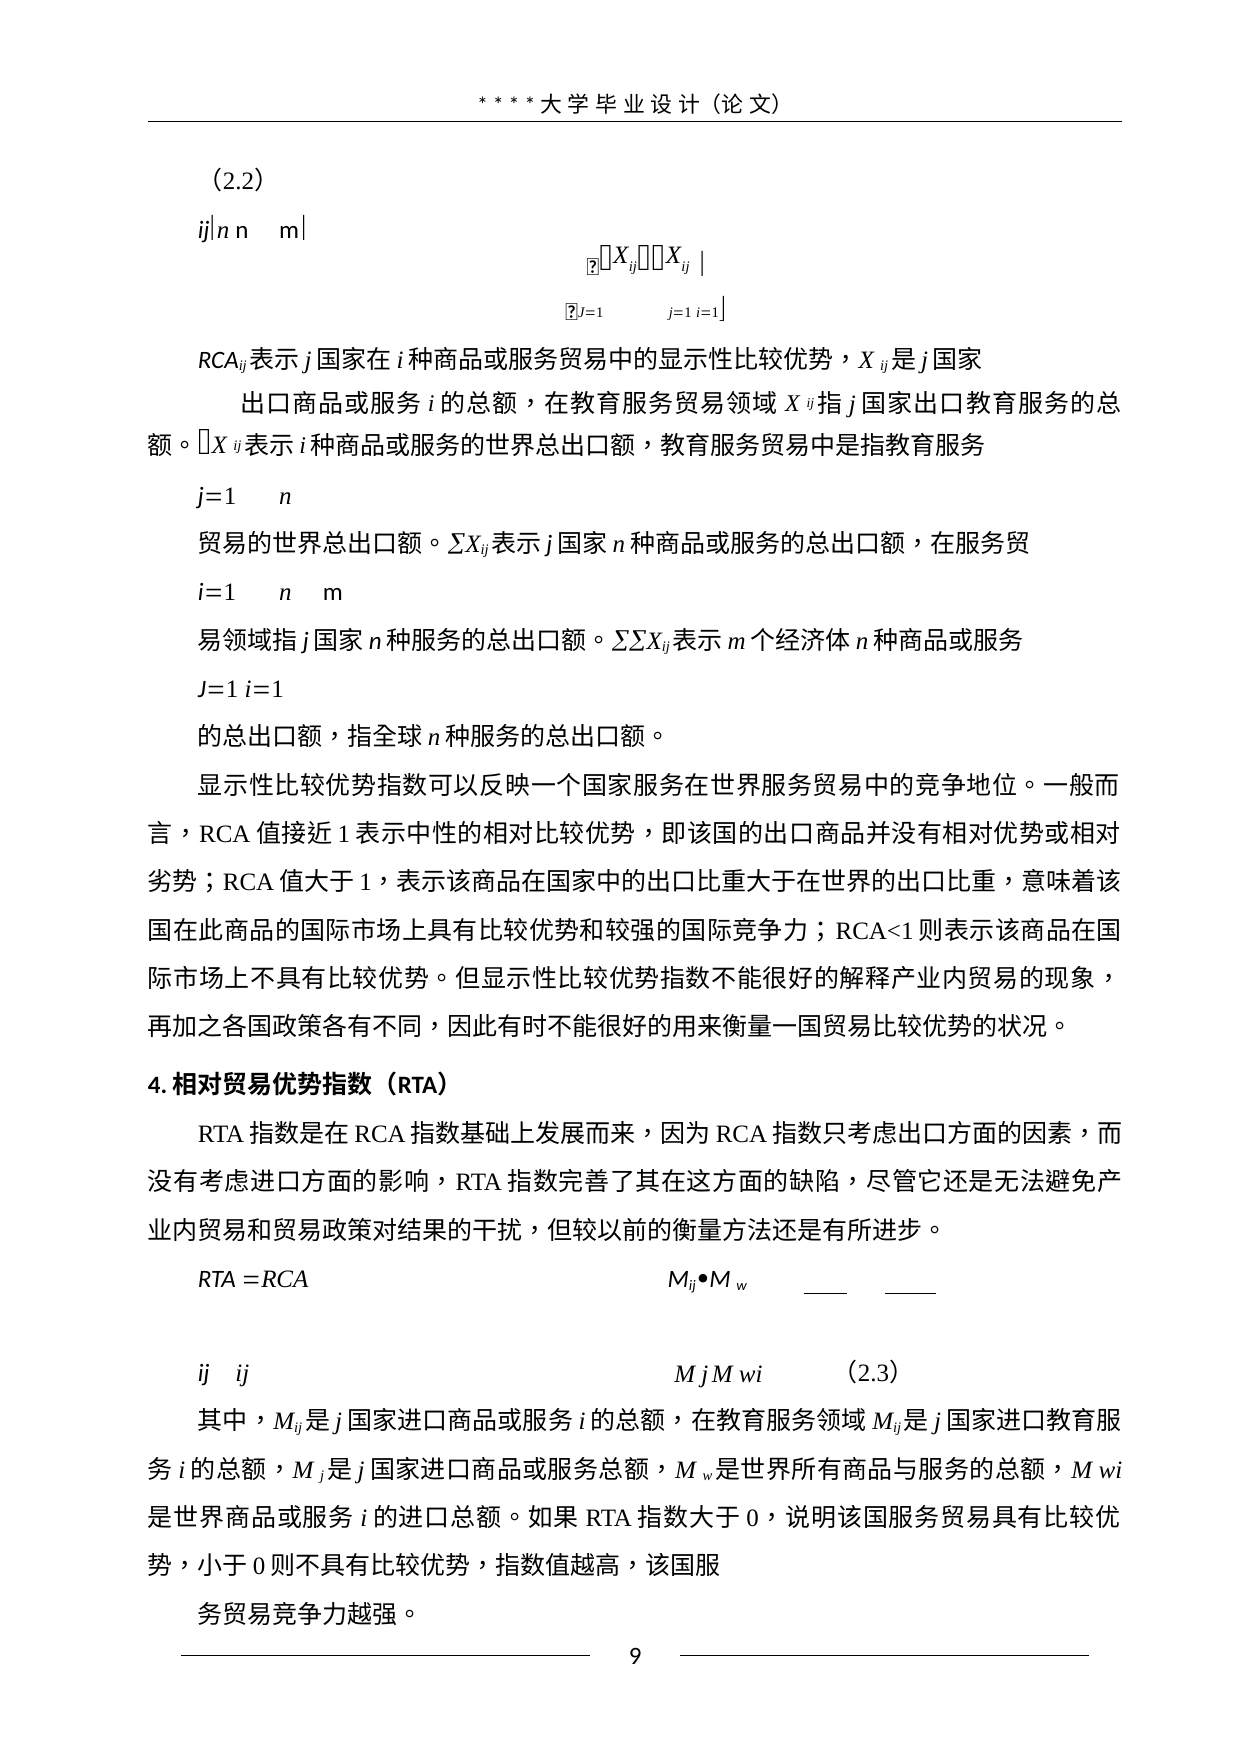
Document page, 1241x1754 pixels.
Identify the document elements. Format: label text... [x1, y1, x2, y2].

text 易领域指j国家n种服务的总出口额。Xij表示m个经济体n种商品或服务 [148, 607, 1122, 655]
text 其中，Mij是j国家进口商品或服务i的总额，在教育服务领域Mij是j国家进口教育服务i的总额，M j是j国家进口商品或服务总额，M w是世界所有商品与服务的总额，M wi是世界商品或服务i的进口总额。如果RTA指数大于0，说明该国服务贸易具有比较优势，小于0则不具有比较优势，指数值越高，该国服 [148, 1388, 1122, 1581]
text 务贸易竞争力越强。 [148, 1581, 1122, 1629]
text ijn n m [148, 196, 1122, 244]
text （2.2） [148, 148, 548, 196]
text 显示性比较优势指数可以反映一个国家服务在世界服务贸易中的竞争地位。一般而言，RCA值接近1表示中性的相对比较优势，即该国的出口商品并没有相对优势或相对劣势；RCA值大于1，表示该商品在国家中的出口比重大于在世界的出口比重，意味着该国在此商品的国际市场上具有比较优势和较强的国际竞争力；RCA<1则表示该商品在国际市场上不具有比较优势。但显示性比较优势指数不能很好的解释产业内贸易的现象，再加之各国政策各有不同，因此有时不能很好的用来衡量一国贸易比较优势的状况。 [148, 752, 1122, 1042]
text j1 n [148, 462, 1122, 510]
subtitle 4. 相对贸易优势指数（RTA） [148, 1066, 1122, 1100]
text ij ij [148, 1339, 620, 1388]
text 出口商品或服务i的总额，在教育服务贸易领域X ij指j国家出口教育服务的总额。X ij表示i种商品或服务的世界总出口额，教育服务贸易中是指教育服务 [148, 374, 1122, 462]
text 的总出口额，指全球n种服务的总出口额。 [148, 704, 1122, 752]
text （2.3） [783, 1339, 1122, 1388]
text Mij M w [617, 1245, 1122, 1294]
text J1 i1 [148, 655, 1122, 704]
text J1 j1 i1 [169, 278, 1122, 326]
text RCAij表示j国家在i种商品或服务贸易中的显示性比较优势，X ij是j国家 [148, 326, 1122, 374]
text i1 n m [148, 559, 1122, 607]
text XijXij  [169, 244, 1122, 278]
text M j M wi [624, 1339, 779, 1388]
text 贸易的世界总出口额。Xij表示j国家n种商品或服务的总出口额，在服务贸 [148, 510, 1122, 559]
text RTA RCA [148, 1245, 613, 1294]
text RTA指数是在RCA指数基础上发展而来，因为RCA指数只考虑出口方面的因素，而没有考虑进口方面的影响，RTA指数完善了其在这方面的缺陷，尽管它还是无法避免产业内贸易和贸易政策对结果的干扰，但较以前的衡量方法还是有所进步。 [148, 1100, 1122, 1245]
